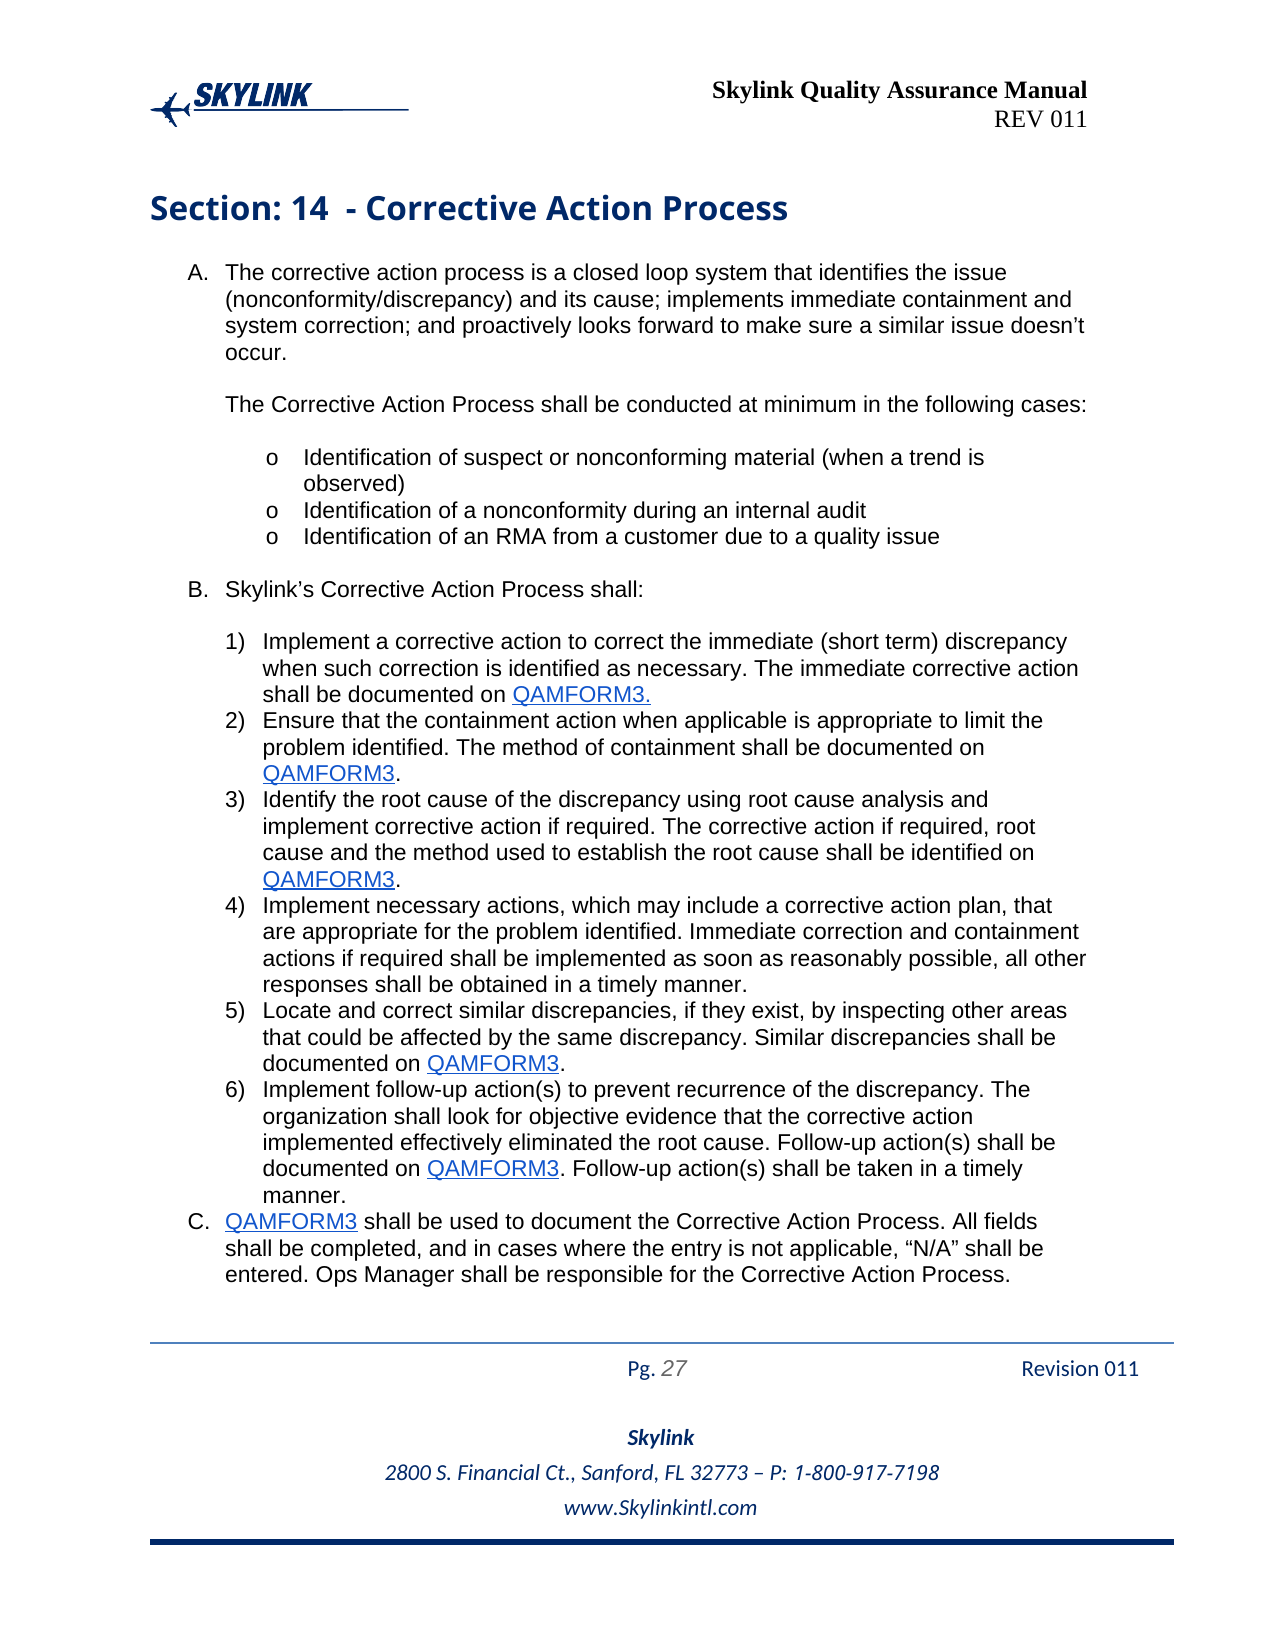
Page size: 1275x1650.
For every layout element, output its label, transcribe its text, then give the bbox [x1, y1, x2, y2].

list Identification of an RMA from a customer due to a quality issue [266, 523, 1087, 549]
list The corrective action process is a closed loop system that identifies the issue (nonconformity/discrepancy) and its cause; implements immediate containment and system correction; and proactively looks forward to make sure a similar issue doesn’t occur. [187, 259, 1087, 365]
picture [150, 75, 409, 127]
list Identify the root cause of the discrepancy using root cause analysis and implement corrective action if required. The corrective action if required, root cause and the method used to establish the root cause shall be identified on QAMFORM3. [225, 786, 1087, 892]
list Ensure that the containment action when applicable is appropriate to limit the problem identified. The method of containment shall be documented on QAMFORM3. [225, 707, 1087, 786]
list Implement necessary actions, which may include a corrective action plan, that are appropriate for the problem identified. Immediate correction and containment actions if required shall be implemented as soon as reasonably possible, all other responses shall be obtained in a timely manner. [225, 892, 1087, 997]
list Locate and correct similar discrepancies, if they exist, by inspecting other areas that could be affected by the same discrepancy. Similar discrepancies shall be documented on QAMFORM3. [225, 997, 1087, 1076]
list QAMFORM3 shall be used to document the Corrective Action Process. All fields shall be completed, and in cases where the entry is not applicable, “N/A” shall be entered. Ops Manager shall be responsible for the Corrective Action Process. [187, 1208, 1087, 1287]
subtitle Section: 14 - Corrective Action Process [150, 185, 1087, 231]
list Implement a corrective action to correct the immediate (short term) discrepancy when such correction is identified as necessary. The immediate corrective action shall be documented on QAMFORM3. [225, 628, 1087, 707]
list Implement follow-up action(s) to prevent recurrence of the discrepancy. The organization shall look for objective evidence that the corrective action implemented effectively eliminated the root cause. Follow-up action(s) shall be documented on QAMFORM3. Follow-up action(s) shall be taken in a timely manner. [225, 1076, 1087, 1208]
list Identification of suspect or nonconforming material (when a trend is observed) [266, 444, 1087, 497]
list Skylink’s Corrective Action Process shall: [187, 576, 1087, 602]
text The Corrective Action Process shall be conducted at minimum in the following cases: [225, 391, 1087, 417]
list Identification of a nonconformity during an internal audit [266, 497, 1087, 523]
